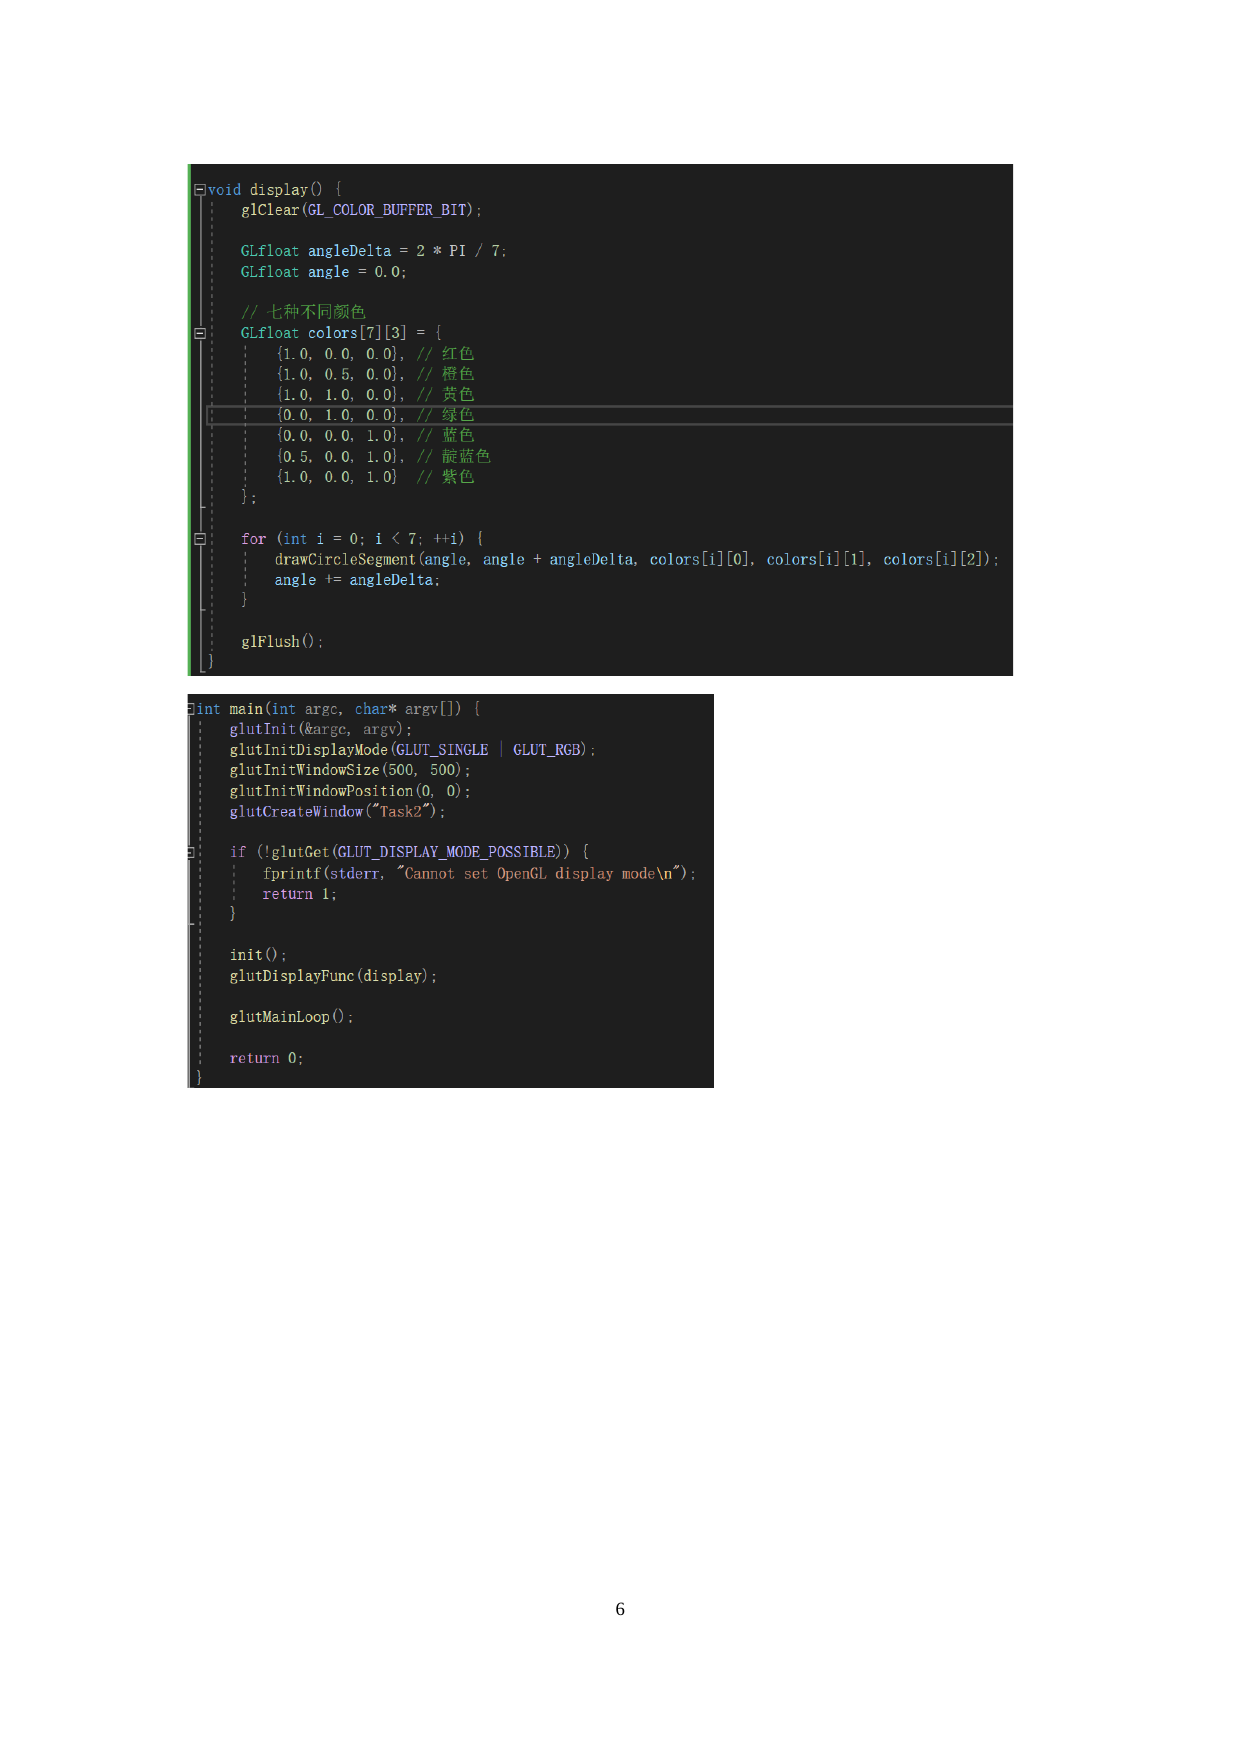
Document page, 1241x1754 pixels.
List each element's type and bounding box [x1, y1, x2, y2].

picture [187, 694, 714, 1088]
picture [187, 164, 1014, 676]
